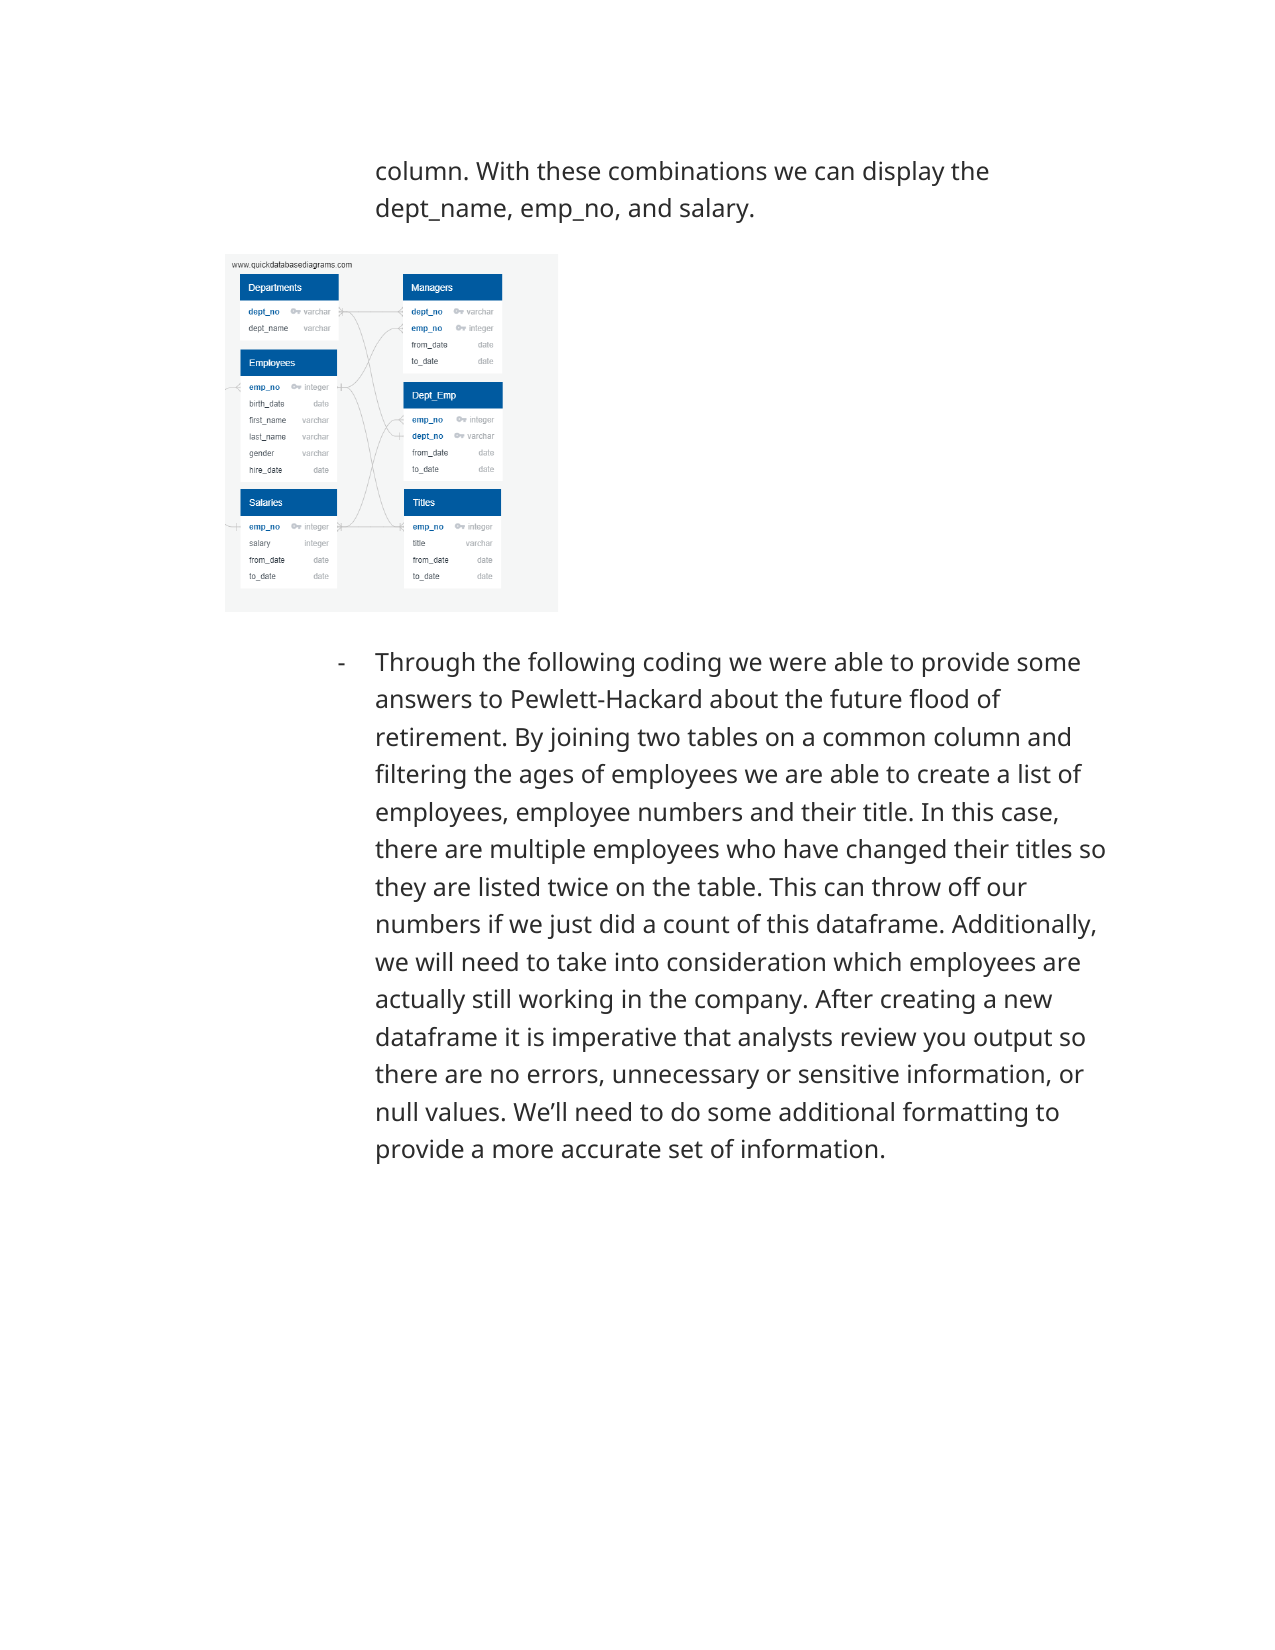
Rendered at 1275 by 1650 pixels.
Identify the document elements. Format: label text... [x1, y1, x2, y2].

list Through the following coding we were able to provide some answers to Pewlett-Hackard about the future flood of retirement. By joining two tables on a common column and filtering the ages of employees we are able to create a list of employees, employee numbers and their title. In this case, there are multiple employees who have changed their titles so they are listed twice on the table. This can throw off our numbers if we just did a count of this dataframe. Additionally, we will need to take into consideration which employees are actually still working in the company. After creating a new dataframe it is imperative that analysts review you output so there are no errors, unnecessary or sensitive information, or null values. We’ll need to do some additional formatting to provide a more accurate set of information. [337, 641, 1125, 1166]
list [337, 150, 1125, 225]
picture [225, 254, 559, 612]
